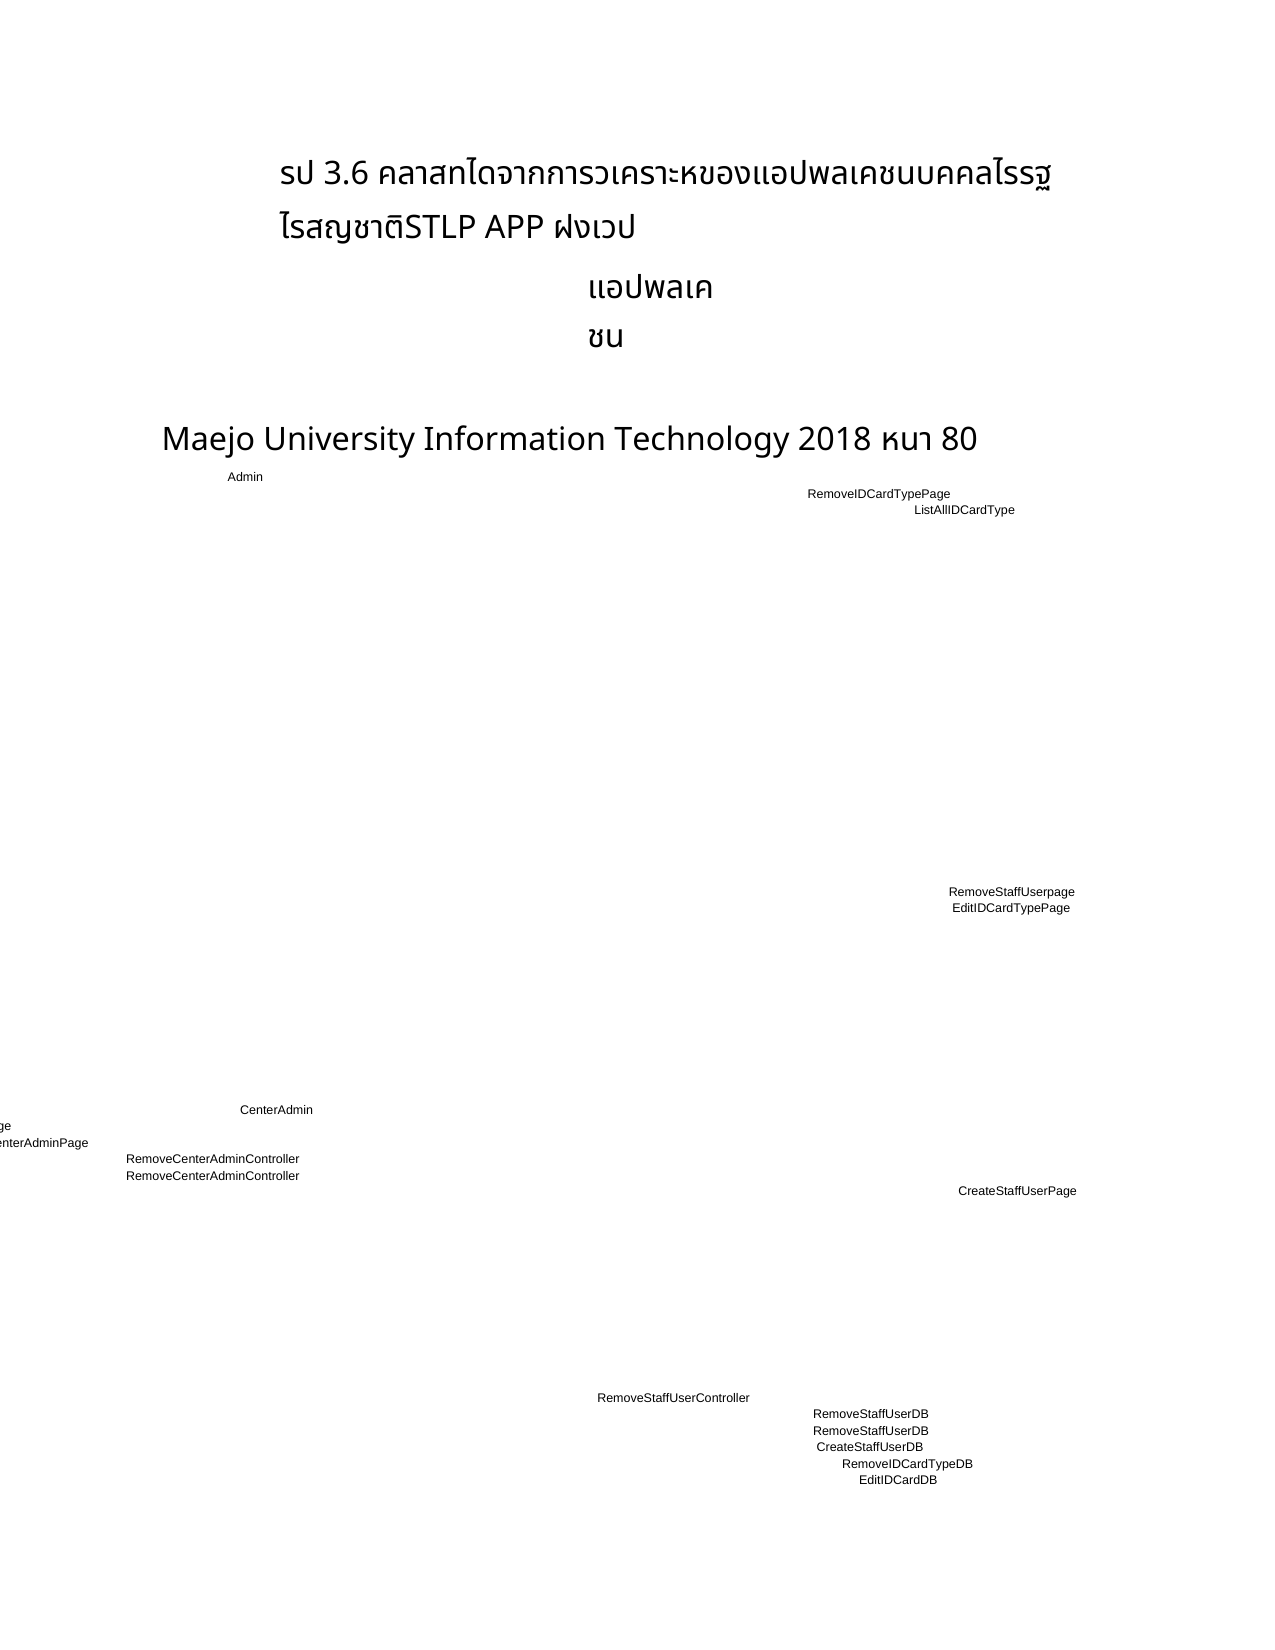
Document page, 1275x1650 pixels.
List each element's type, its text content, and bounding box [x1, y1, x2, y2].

text EditIDCardTypePage [952, 901, 1105, 915]
text RemoveIDCardTypePage [807, 487, 986, 501]
text แอปพลเคชน [587, 270, 735, 360]
text RemoveStaffUserDB [813, 1407, 963, 1422]
text RemoveStaffUserpage [948, 884, 1110, 899]
text RemoveIDCardTypeDB [842, 1457, 1008, 1471]
text RemoveStaffUserController [637, 1391, 784, 1405]
text RemoveCenterAdminController [126, 1152, 334, 1166]
text รป 3.6 คลาสทไดจากการวเคราะหของแอปพลเคชนบคคลไรรฐไรสญชาติSTLP APP ฝงเวป [279, 150, 1107, 252]
text ListAllIDCardType [914, 503, 1050, 517]
text CreateStaffUserPage [958, 1184, 1112, 1198]
text Maejo University Information Technology 2018 หนา 80 [161, 415, 1162, 463]
text EditIDCardDB [859, 1473, 972, 1487]
text Admin [227, 470, 297, 484]
text CenterAdmin [240, 1102, 347, 1117]
text RemoveCenterAdminController [126, 1168, 334, 1183]
text CreateStaffUserDB [816, 1440, 958, 1454]
text RemoveCenterAdminPage [0, 1135, 123, 1150]
text RemoveStaffUserDB [813, 1424, 963, 1438]
